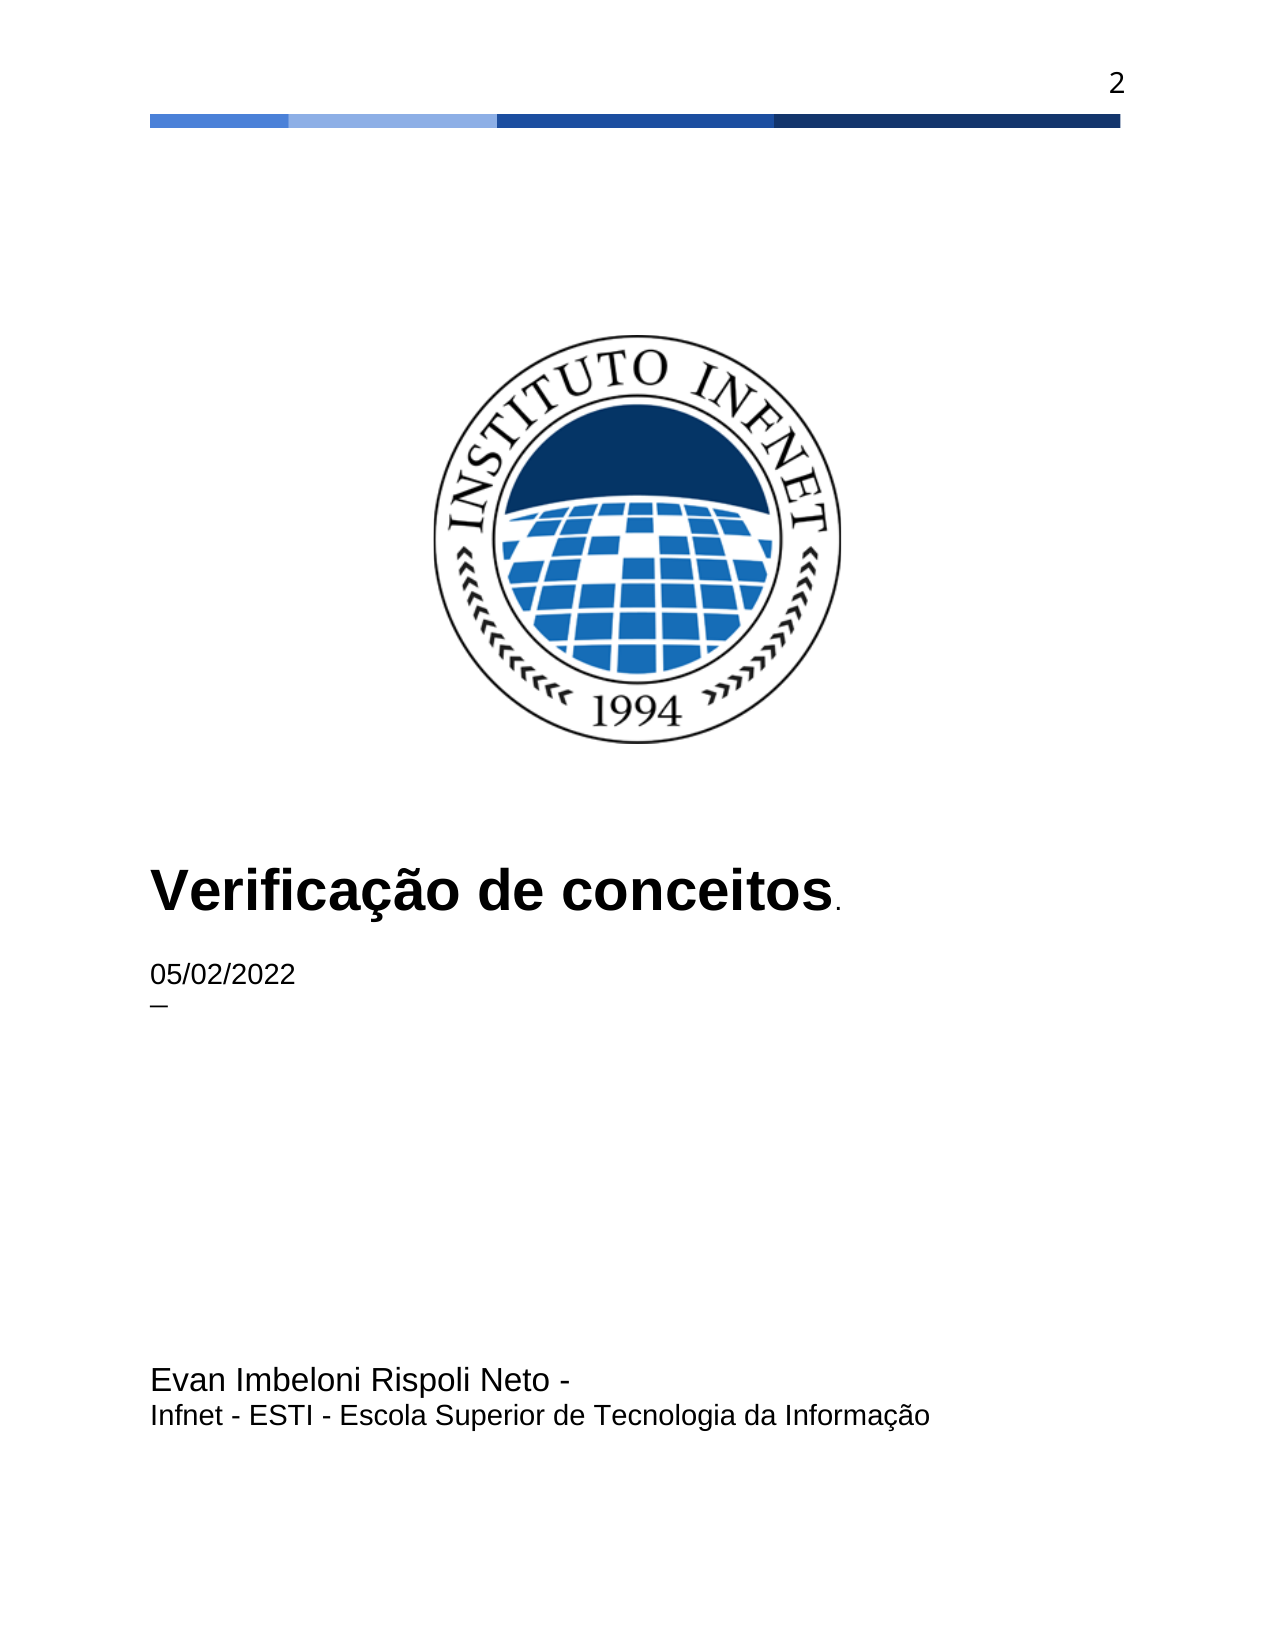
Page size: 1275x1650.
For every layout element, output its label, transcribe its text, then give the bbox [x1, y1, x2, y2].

text Infnet - ESTI - Escola Superior de Tecnologia da Informação [150, 1398, 1125, 1432]
picture [150, 114, 1121, 128]
text Verificação de conceitos. [150, 856, 1125, 923]
subtitle 05/02/2022 [150, 957, 1125, 991]
text ─ [150, 991, 1125, 1020]
text Evan Imbeloni Rispoli Neto - [150, 1360, 1125, 1398]
picture [433, 335, 842, 744]
